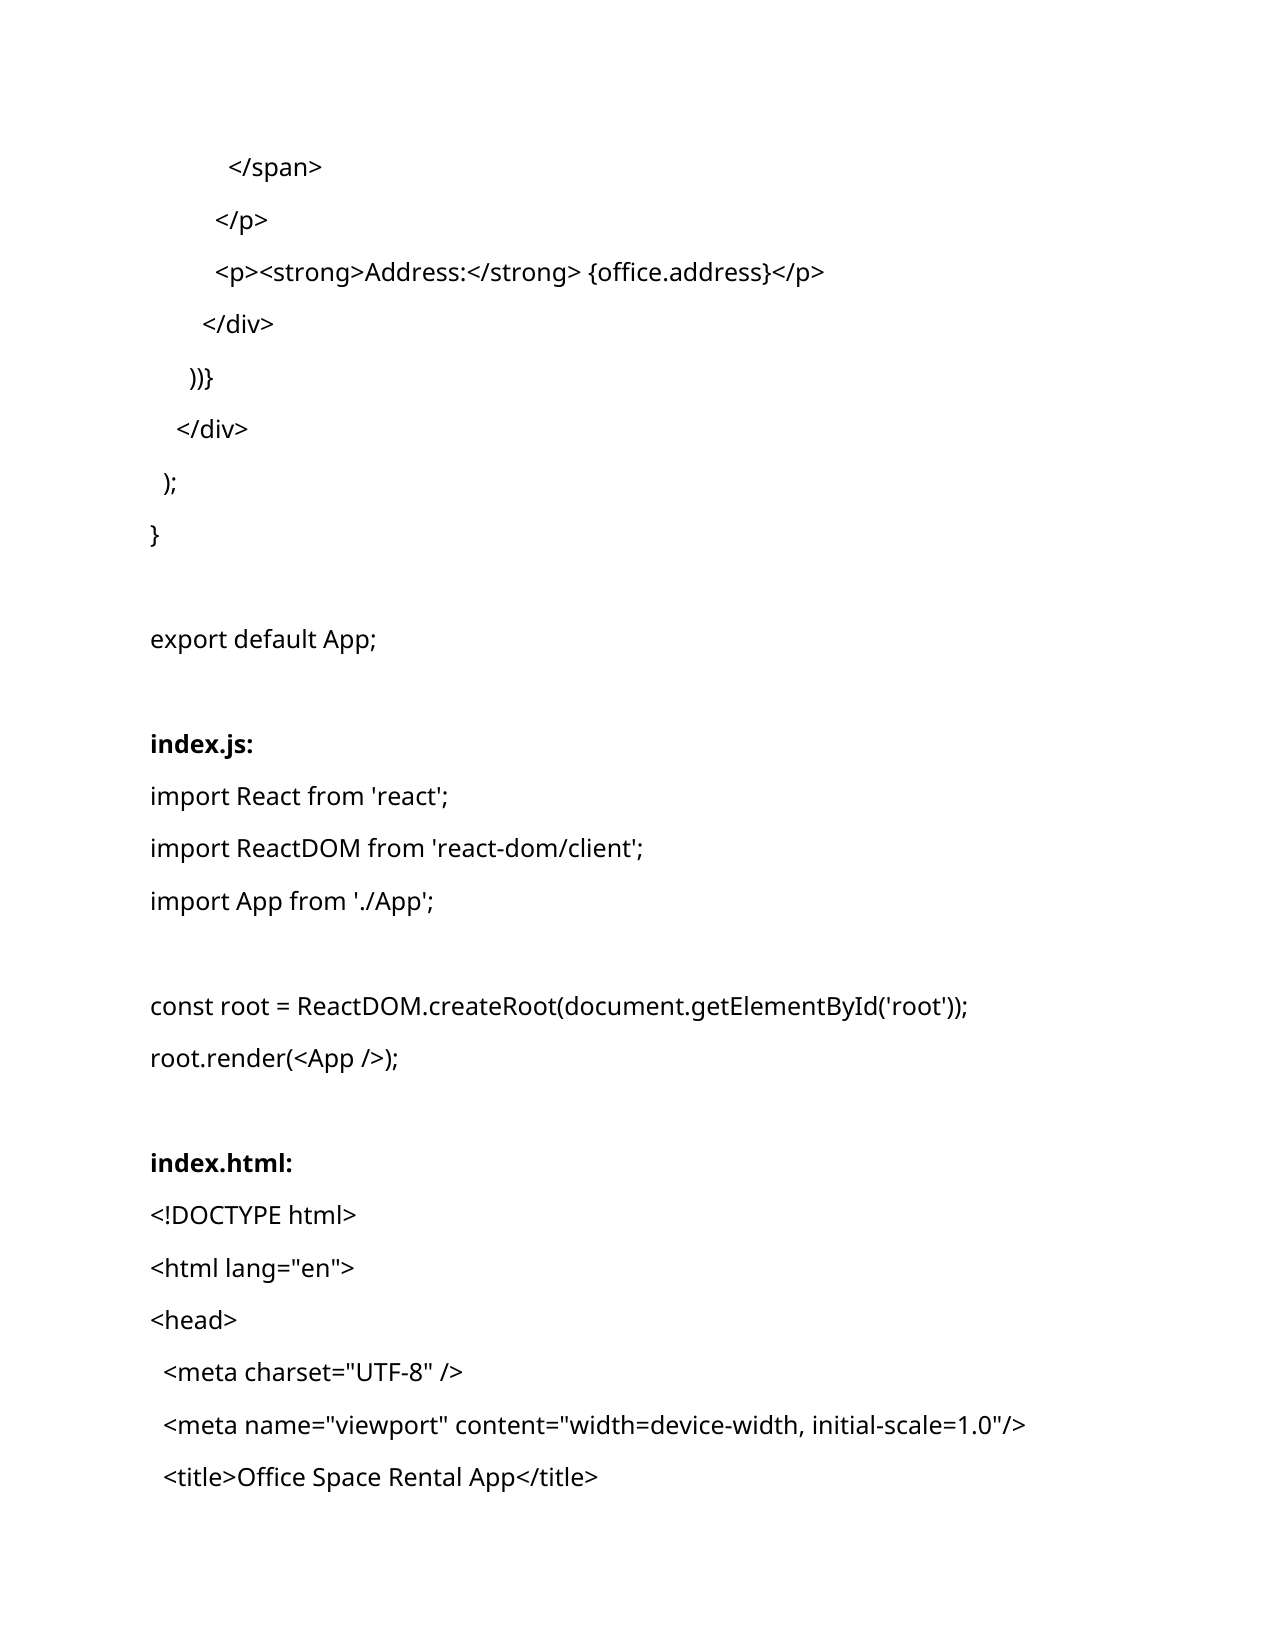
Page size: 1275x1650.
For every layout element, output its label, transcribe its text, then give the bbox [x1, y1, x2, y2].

text <!DOCTYPE html> [150, 1198, 1125, 1232]
text </div> [150, 412, 1125, 446]
text ))} [150, 359, 1125, 394]
text ); [150, 464, 1125, 498]
text </p> [150, 202, 1125, 236]
text root.render(<App />); [150, 1041, 1125, 1075]
text const root = ReactDOM.createRoot(document.getElementById('root')); [150, 988, 1125, 1022]
text <head> [150, 1303, 1125, 1337]
text index.js: [150, 726, 1125, 760]
text <title>Office Space Rental App</title> [150, 1460, 1125, 1494]
text export default App; [150, 622, 1125, 656]
text index.html: [150, 1146, 1125, 1179]
text import App from './App'; [150, 883, 1125, 918]
text </span> [150, 150, 1125, 184]
text import React from 'react'; [150, 779, 1125, 813]
text } [150, 517, 1125, 551]
text <meta charset="UTF-8" /> [150, 1355, 1125, 1389]
text import ReactDOM from 'react-dom/client'; [150, 831, 1125, 865]
text <html lang="en"> [150, 1250, 1125, 1284]
text <meta name="viewport" content="width=device-width, initial-scale=1.0"/> [150, 1407, 1125, 1442]
text <p><strong>Address:</strong> {office.address}</p> [150, 255, 1125, 289]
text </div> [150, 307, 1125, 341]
